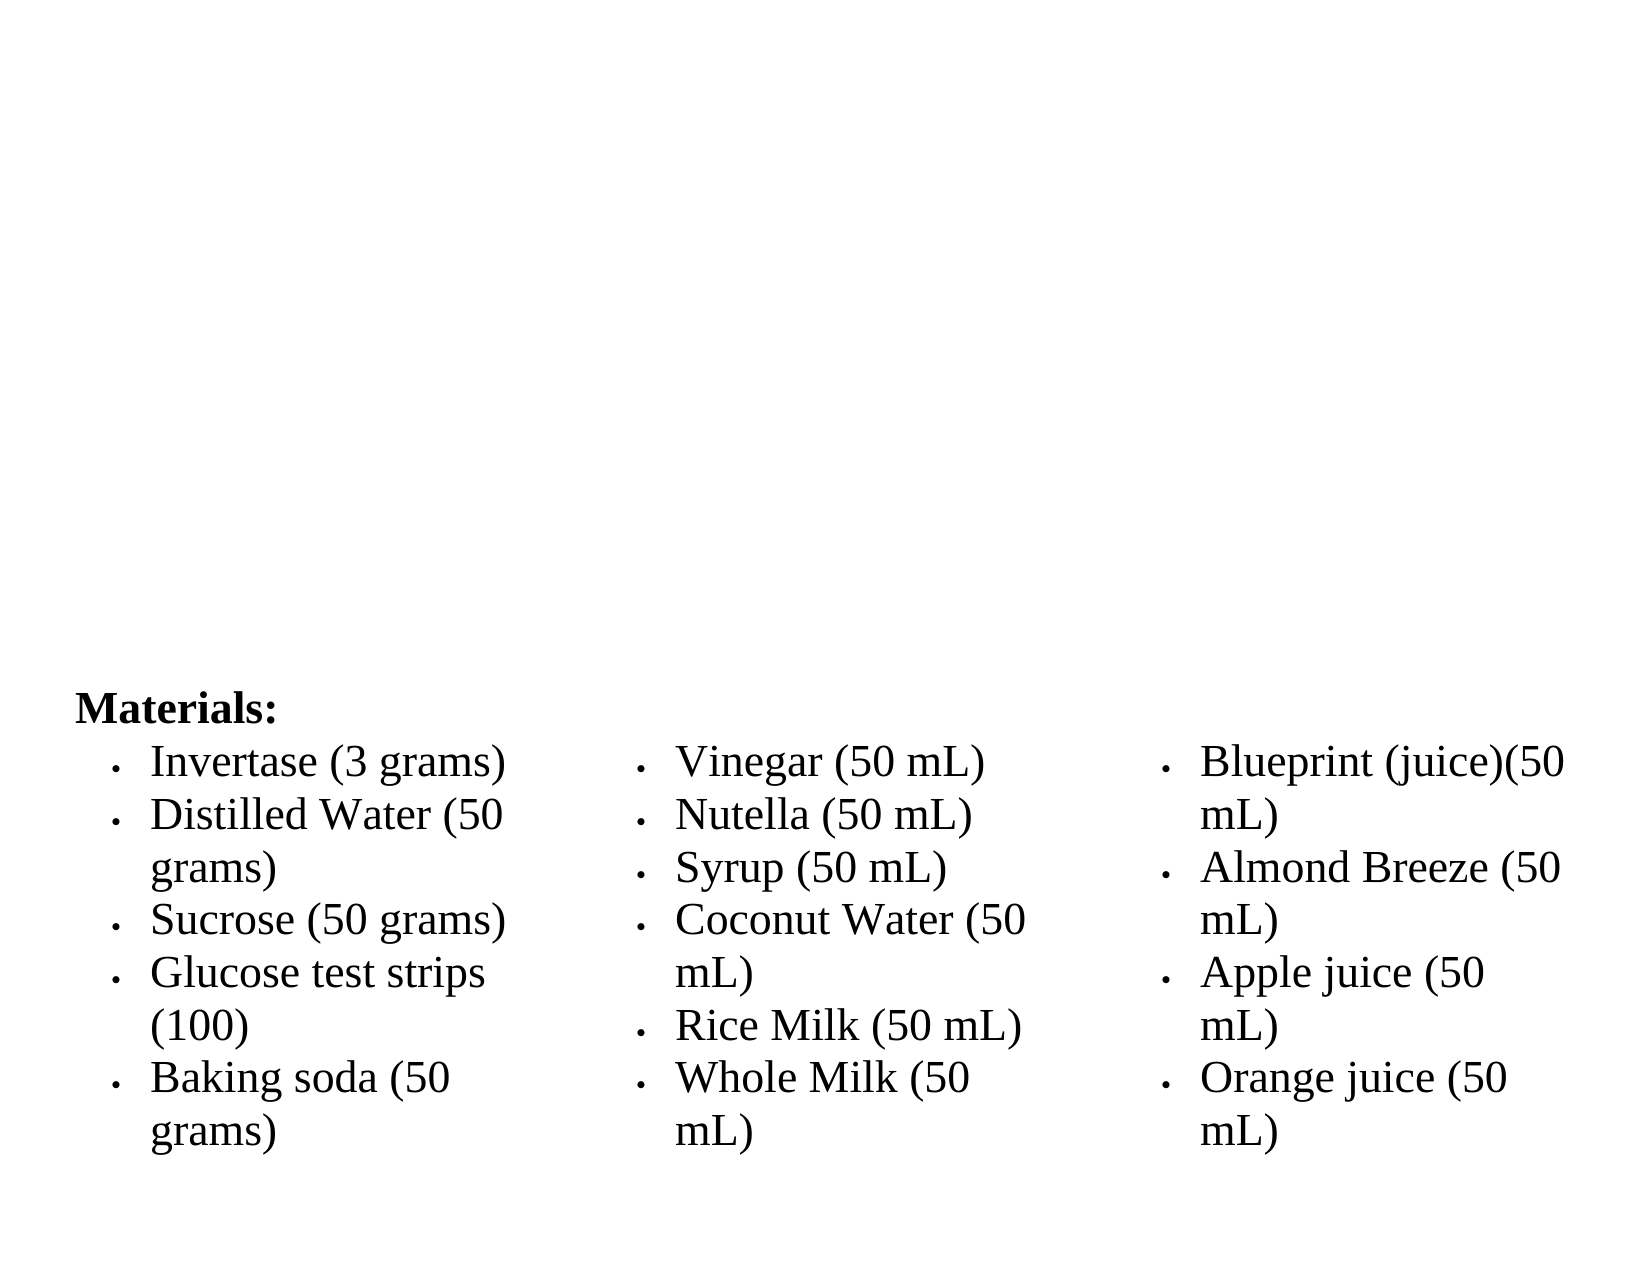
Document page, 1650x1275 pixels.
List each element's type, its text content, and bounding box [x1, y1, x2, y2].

list Orange juice (50 mL) [1162, 1050, 1575, 1156]
text Materials: [75, 681, 1575, 734]
list Almond Breeze (50 mL) [1162, 839, 1575, 945]
list Syrup (50 mL) [637, 839, 1050, 892]
list Invertase (3 grams) [112, 734, 525, 787]
list Whole Milk (50 mL) [637, 1050, 1050, 1156]
list Sucrose (50 grams) [112, 892, 525, 945]
list Apple juice (50 mL) [1162, 945, 1575, 1050]
list Baking soda (50 grams) [112, 1050, 525, 1156]
list Blueprint (juice)(50 mL) [1162, 734, 1575, 839]
list Coconut Water (50 mL) [637, 892, 1050, 997]
list Distilled Water (50 grams) [112, 787, 525, 892]
list Nutella (50 mL) [637, 787, 1050, 839]
list Rice Milk (50 mL) [637, 997, 1050, 1050]
list Vinegar (50 mL) [637, 734, 1050, 787]
list Glucose test strips (100) [112, 945, 525, 1050]
